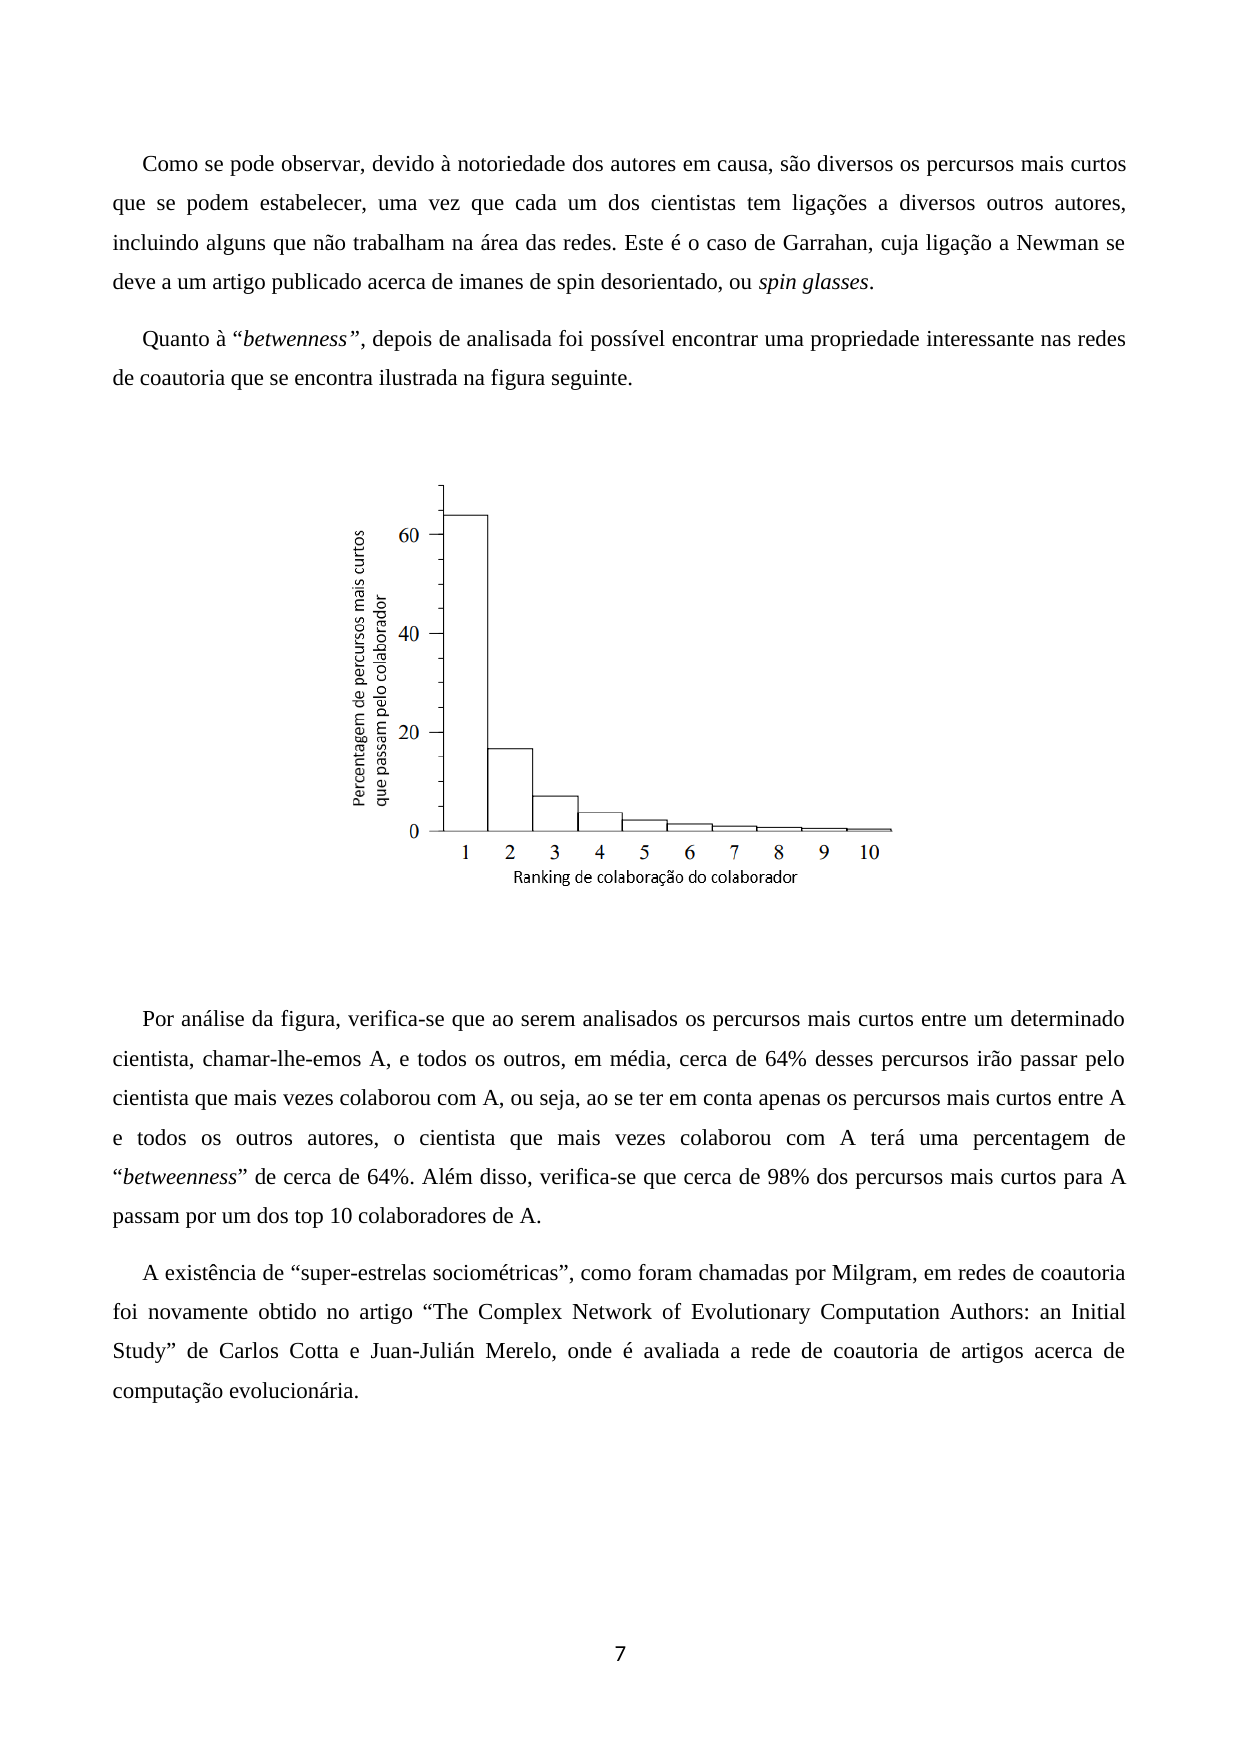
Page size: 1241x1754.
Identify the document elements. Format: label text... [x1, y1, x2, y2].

text Como se pode observar, devido à notoriedade dos autores em causa, são diversos os percursos mais curtos que se podem estabelecer, uma vez que cada um dos cientistas tem ligações a diversos outros autores, incluindo alguns que não trabalham na área das redes. Este é o caso de Garrahan, cuja ligação a Newman se deve a um artigo publicado acerca de imanes de spin desorientado, ou spin glasses. [112, 150, 1128, 295]
text Por análise da figura, verifica-se que ao serem analisados os percursos mais curtos entre um determinado cientista, chamar-lhe-emos A, e todos os outros, em média, cerca de 64% desses percursos irão passar pelo cientista que mais vezes colaborou com A, ou seja, ao se ter em conta apenas os percursos mais curtos entre A e todos os outros autores, o cientista que mais vezes colaborou com A terá uma percentagem de “betweenness” de cerca de 64%. Além disso, verifica-se que cerca de 98% dos percursos mais curtos para A passam por um dos top 10 colaboradores de A. [112, 1005, 1128, 1229]
text A existência de “super-estrelas sociométricas”, como foram chamadas por Milgram, em redes de coautoria foi novamente obtido no artigo “The Complex Network of Evolutionary Computation Authors: an Initial Study” de Carlos Cotta e Juan-Julián Merelo, onde é avaliada a rede de coautoria de artigos acerca de computação evolucionária. [112, 1259, 1128, 1403]
text Quanto à “betwenness”, depois de analisada foi possível encontrar uma propriedade interessante nas redes de coautoria que se encontra ilustrada na figura seguinte. [112, 324, 1128, 390]
picture [334, 476, 906, 906]
